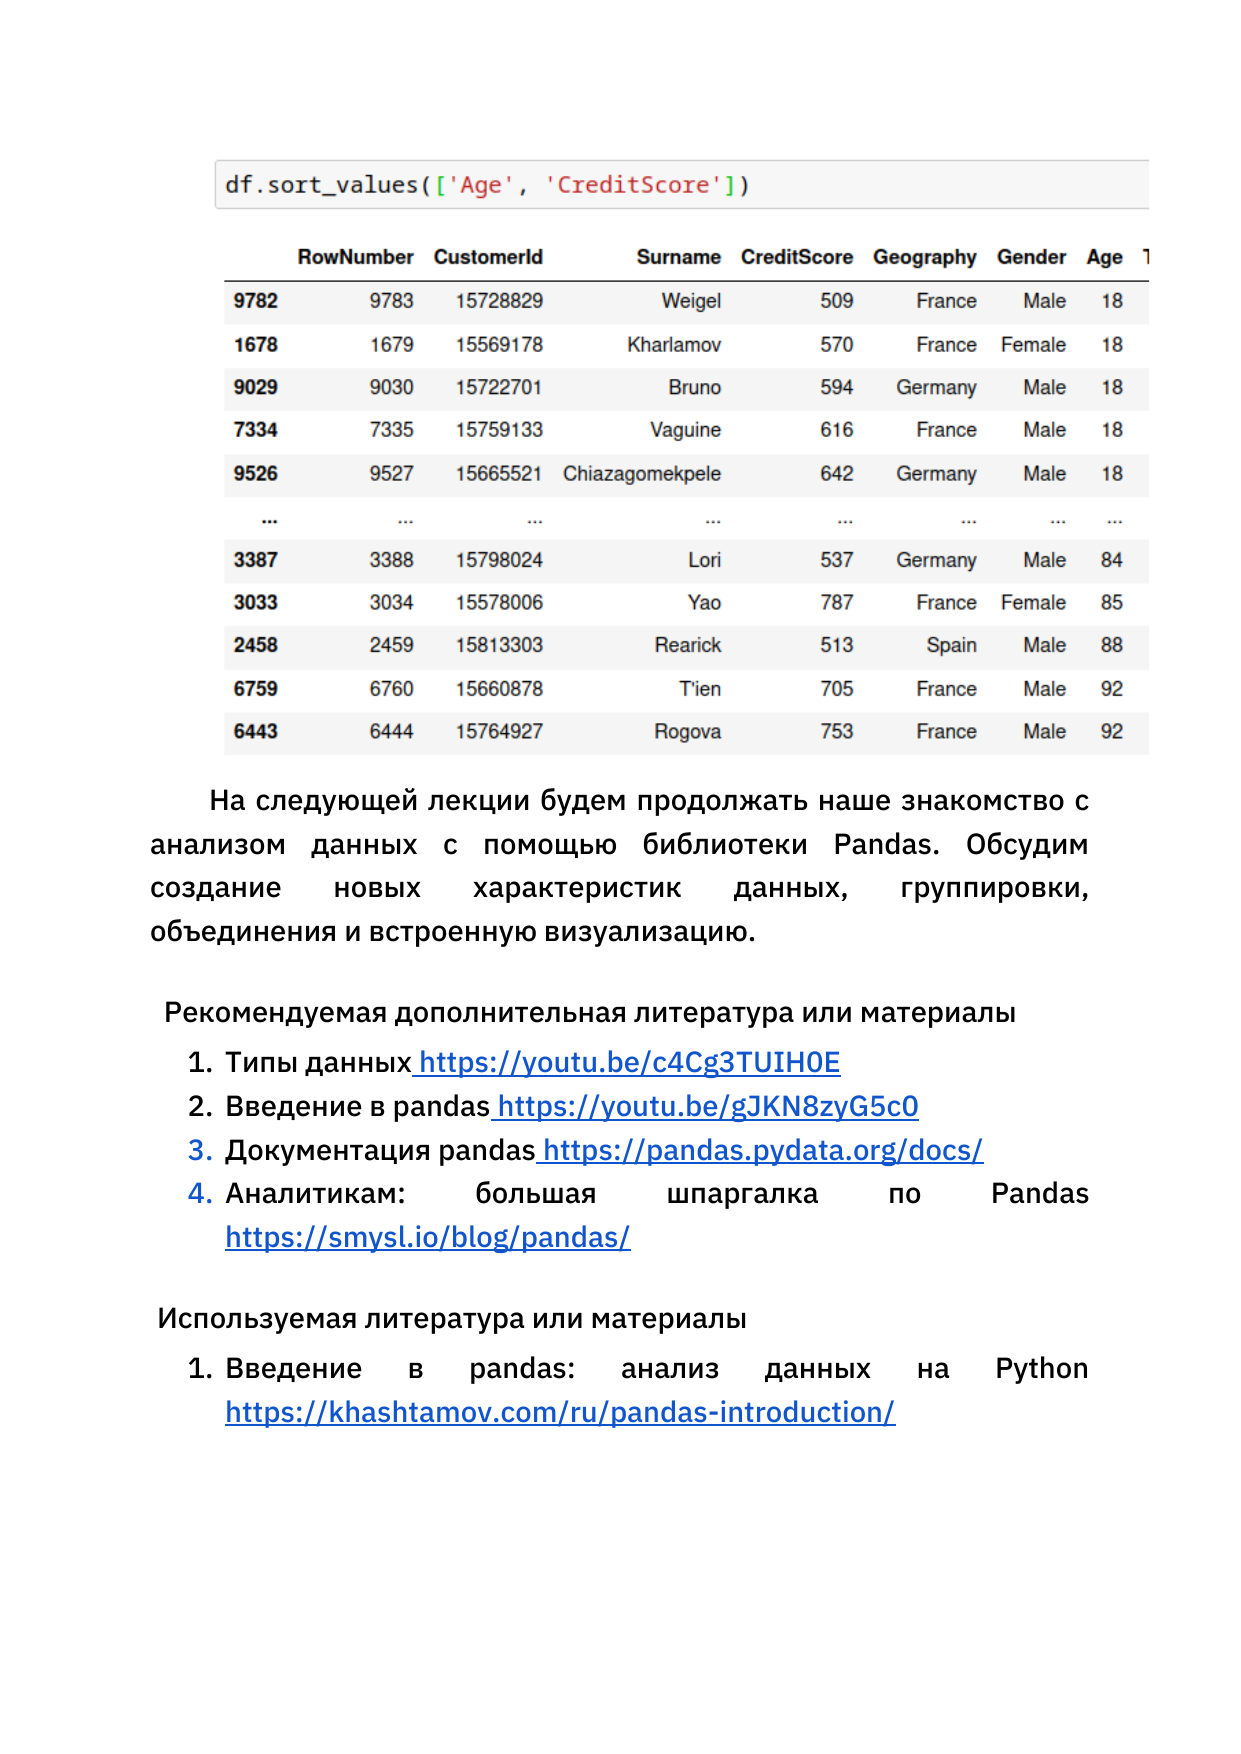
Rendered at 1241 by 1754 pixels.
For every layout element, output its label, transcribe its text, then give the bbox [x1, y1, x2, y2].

list Введение в pandas: анализ данных на Python https://khashtamov.com/ru/pandas-introduction/ [187, 1349, 1090, 1430]
subtitle Рекомендуемая дополнительная литература или материалы [150, 993, 1090, 1031]
list Документация pandas https://pandas.pydata.org/docs/ [187, 1130, 1090, 1168]
list Аналитикам: большая шпаргалка по Pandas https://smysl.io/blog/pandas/ [187, 1174, 1090, 1255]
list Введение в pandas https://youtu.be/gJKN8zyG5c0 [187, 1087, 1090, 1124]
picture [208, 150, 1150, 777]
text На следующей лекции будем продолжать наше знакомство с анализом данных с помощью библиотеки Pandas. Обсудим создание новых характеристик данных, группировки, объединения и встроенную визуализацию. [150, 781, 1090, 949]
subtitle Используемая литература или материалы [150, 1298, 1090, 1336]
list Типы данных https://youtu.be/c4Cg3TUIH0E [187, 1043, 1090, 1081]
